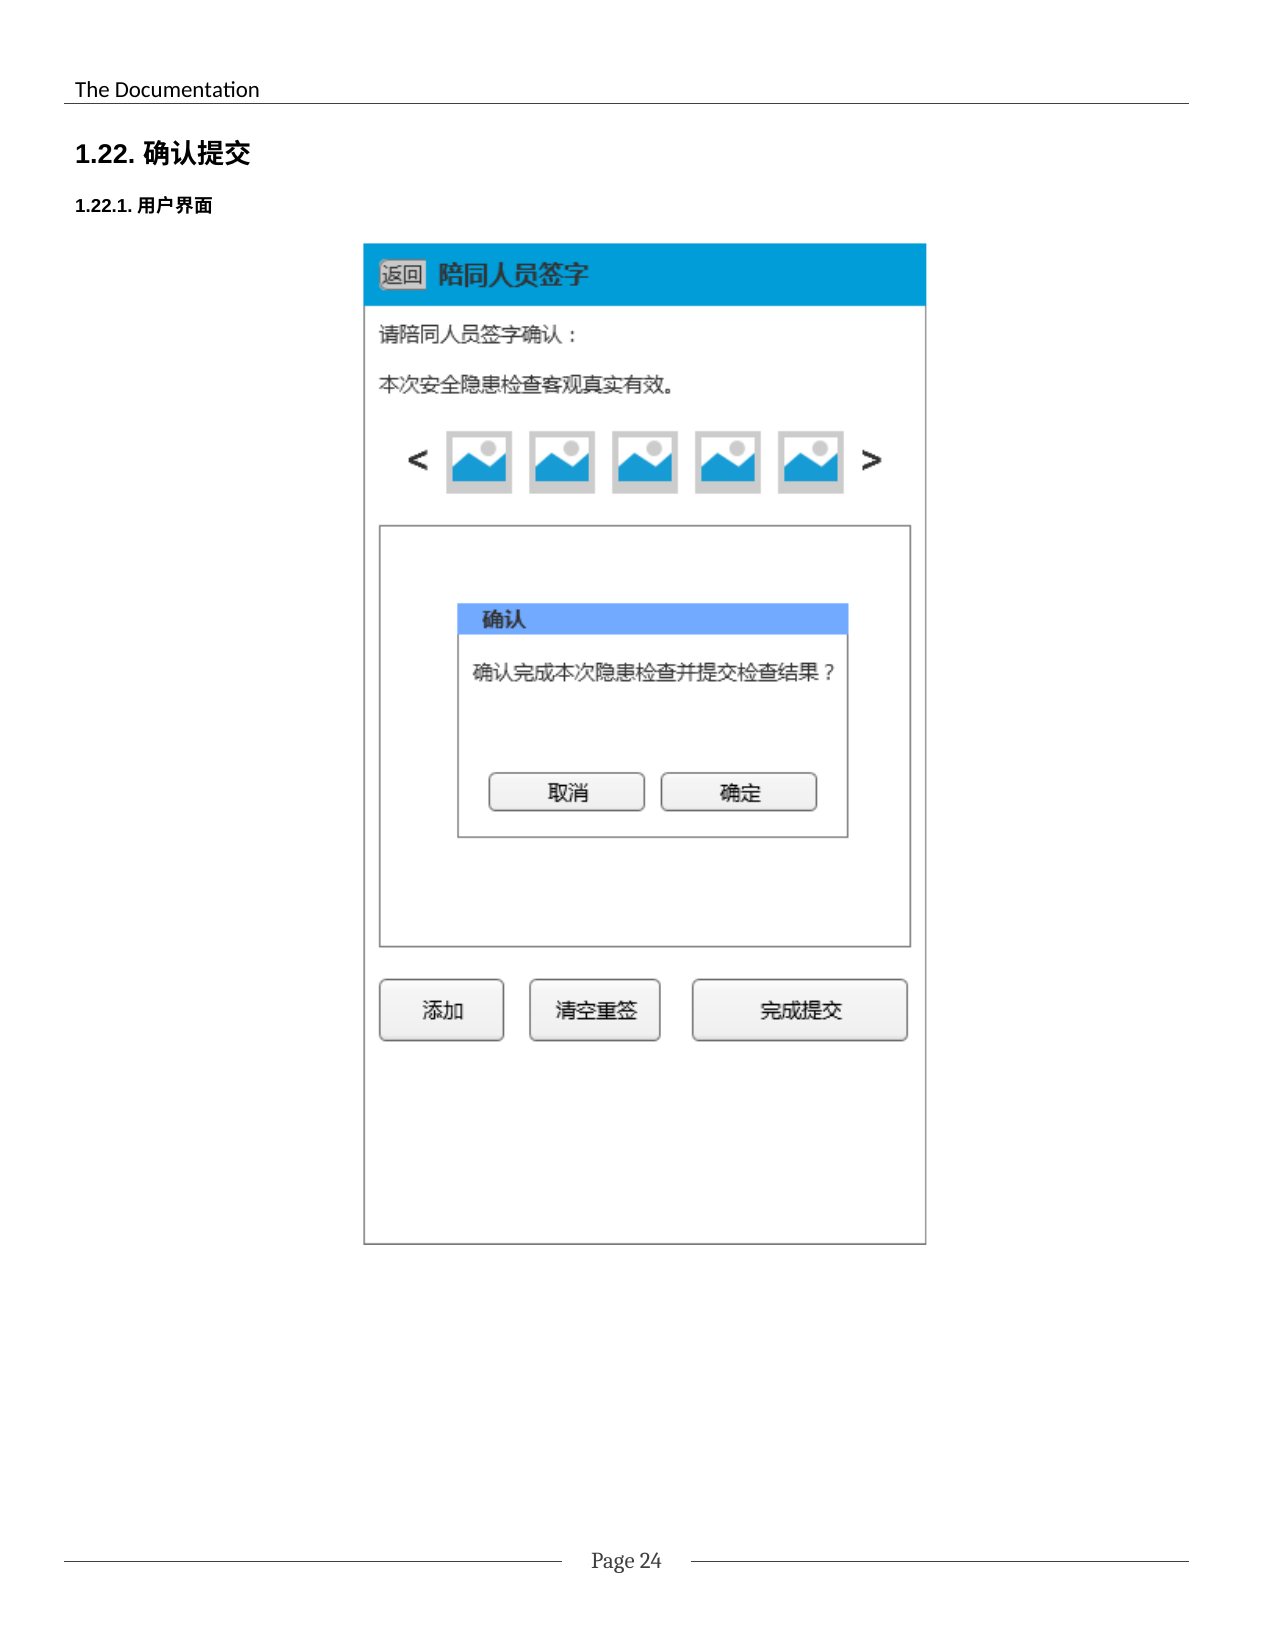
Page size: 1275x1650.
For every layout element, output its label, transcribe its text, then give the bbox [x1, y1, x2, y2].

subtitle 确认提交 [75, 138, 1200, 169]
subtitle 用户界面 [75, 194, 1200, 216]
